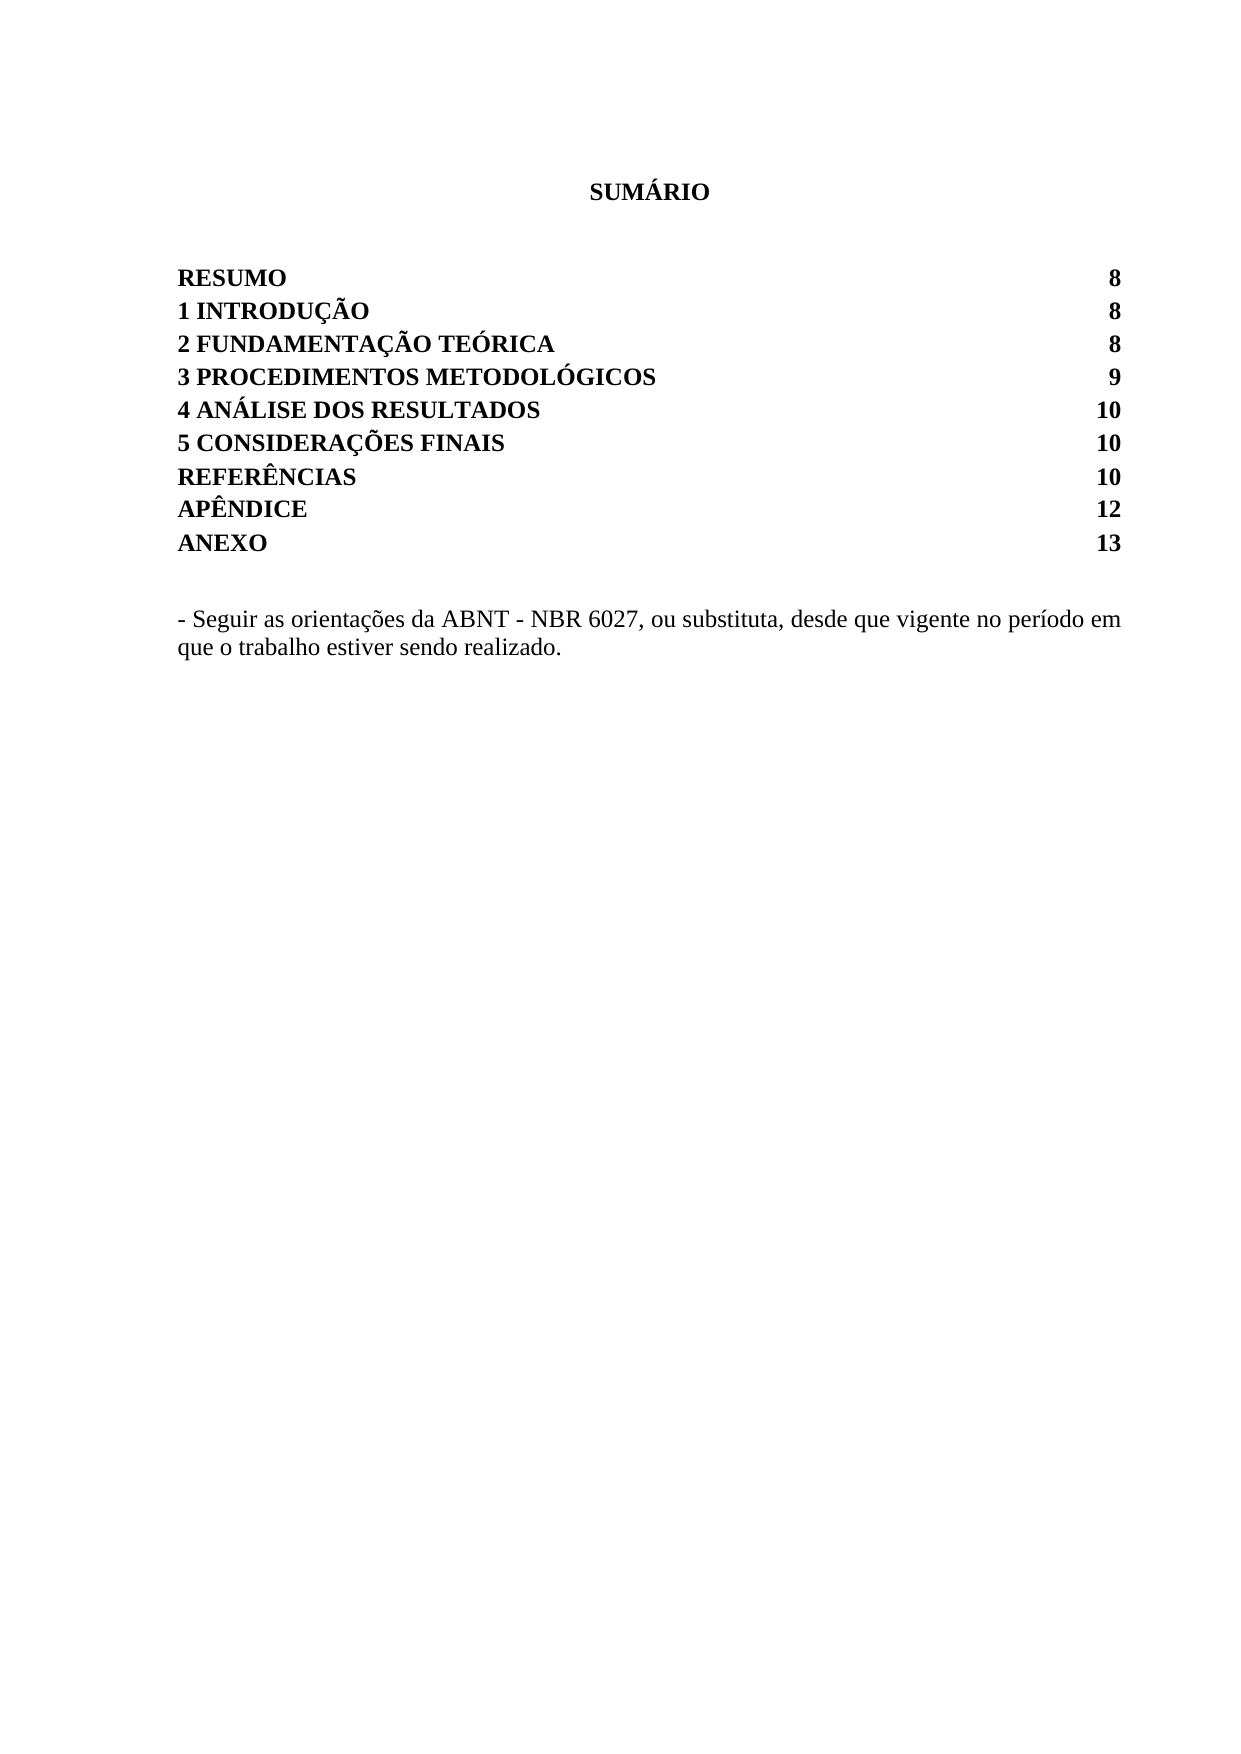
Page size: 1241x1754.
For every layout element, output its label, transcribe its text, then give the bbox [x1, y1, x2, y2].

text - Seguir as orientações da ABNT - NBR 6027, ou substituta, desde que vigente no período em que o trabalho estiver sendo realizado. [177, 604, 1122, 661]
text RESUMO 8 [177, 263, 1122, 292]
text SUMÁRIO [177, 177, 1122, 206]
